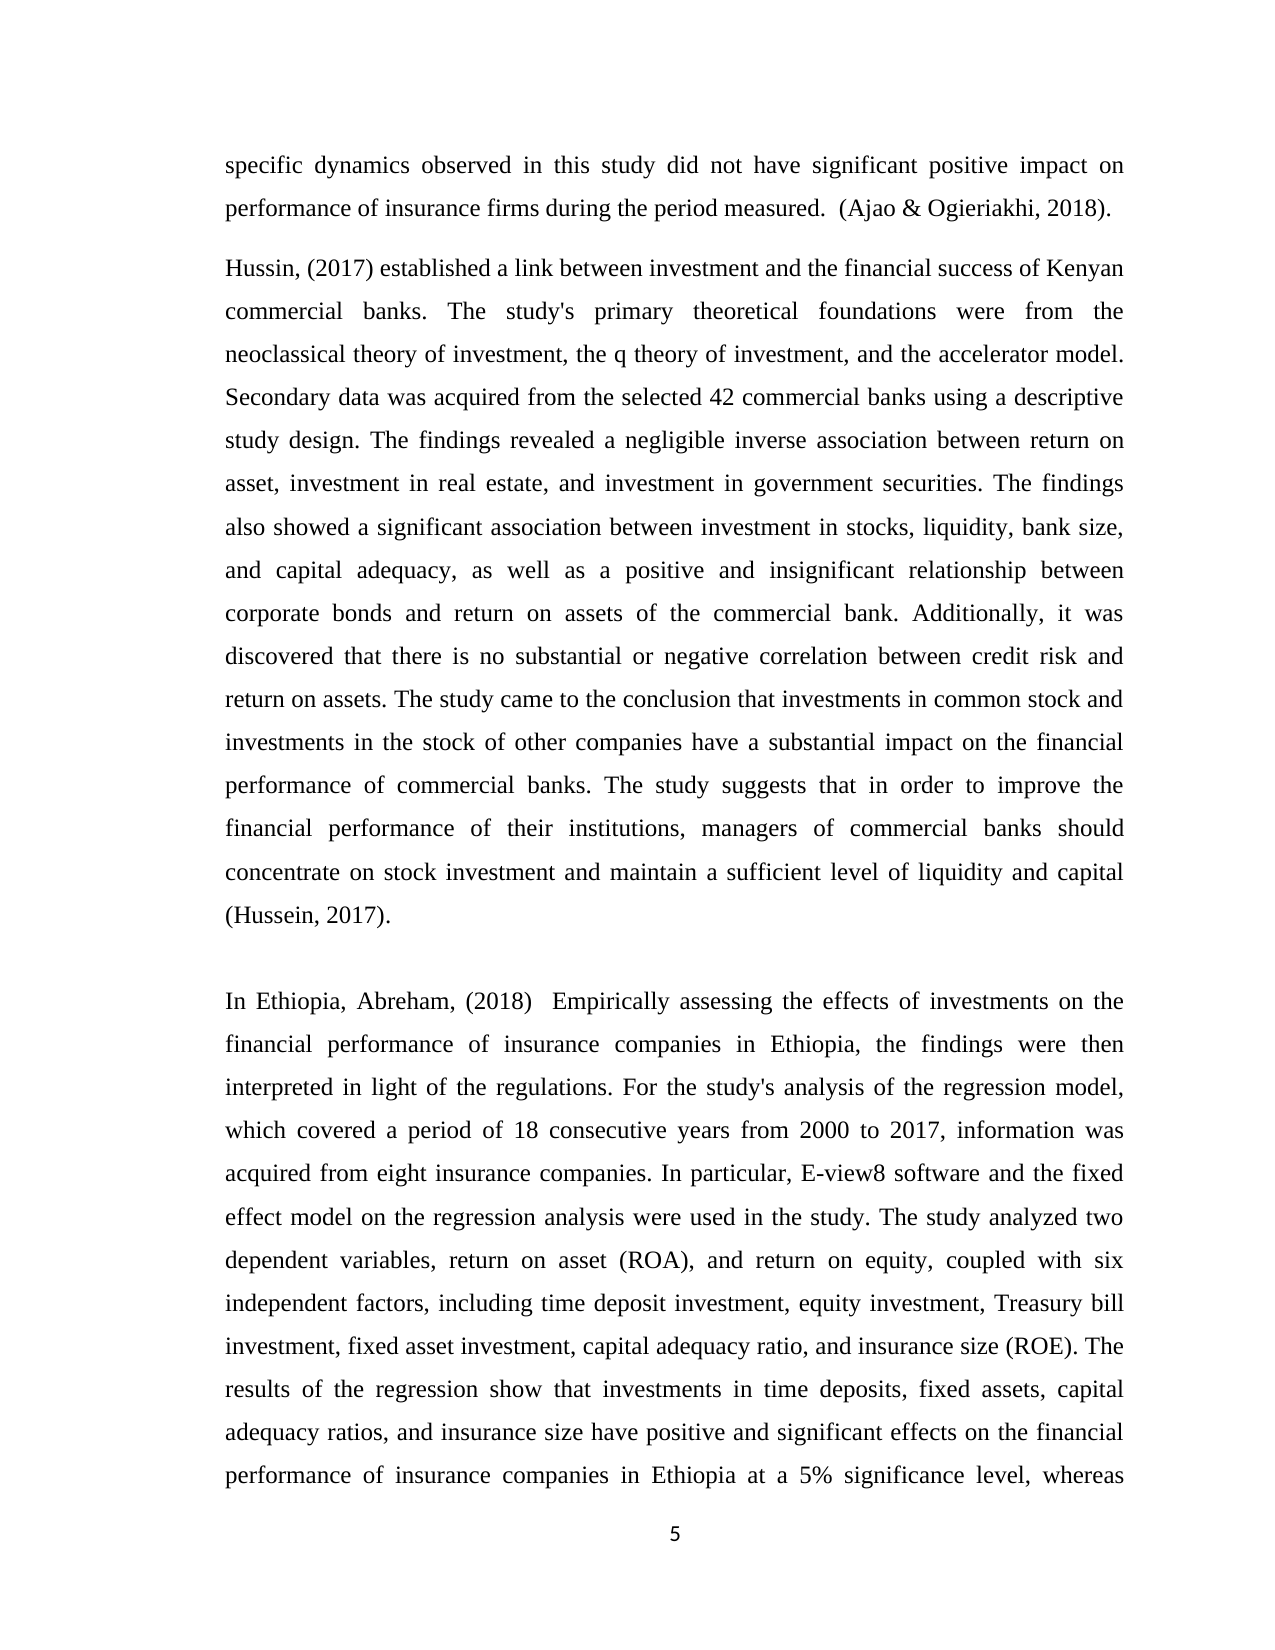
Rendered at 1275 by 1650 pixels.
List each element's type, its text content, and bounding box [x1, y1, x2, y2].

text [225, 150, 1125, 222]
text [225, 986, 1125, 1489]
text Hussin, (2017) established a link between investment and the financial success of Kenyan commercial banks. The study's primary theoretical foundations were from the neoclassical theory of investment, the q theory of investment, and the accelerator model. Secondary data was acquired from the selected 42 commercial banks using a descriptive study design. The findings revealed a negligible inverse association between return on asset, investment in real estate, and investment in government securities. The findings also showed a significant association between investment in stocks, liquidity, bank size, and capital adequacy, as well as a positive and insignificant relationship between corporate bonds and return on assets of the commercial bank. Additionally, it was discovered that there is no substantial or negative correlation between credit risk and return on assets. The study came to the conclusion that investments in common stock and investments in the stock of other companies have a substantial impact on the financial performance of commercial banks. The study suggests that in order to improve the financial performance of their institutions, managers of commercial banks should concentrate on stock investment and maintain a sufficient level of liquidity and capital (Hussein, 2017). [225, 253, 1125, 928]
